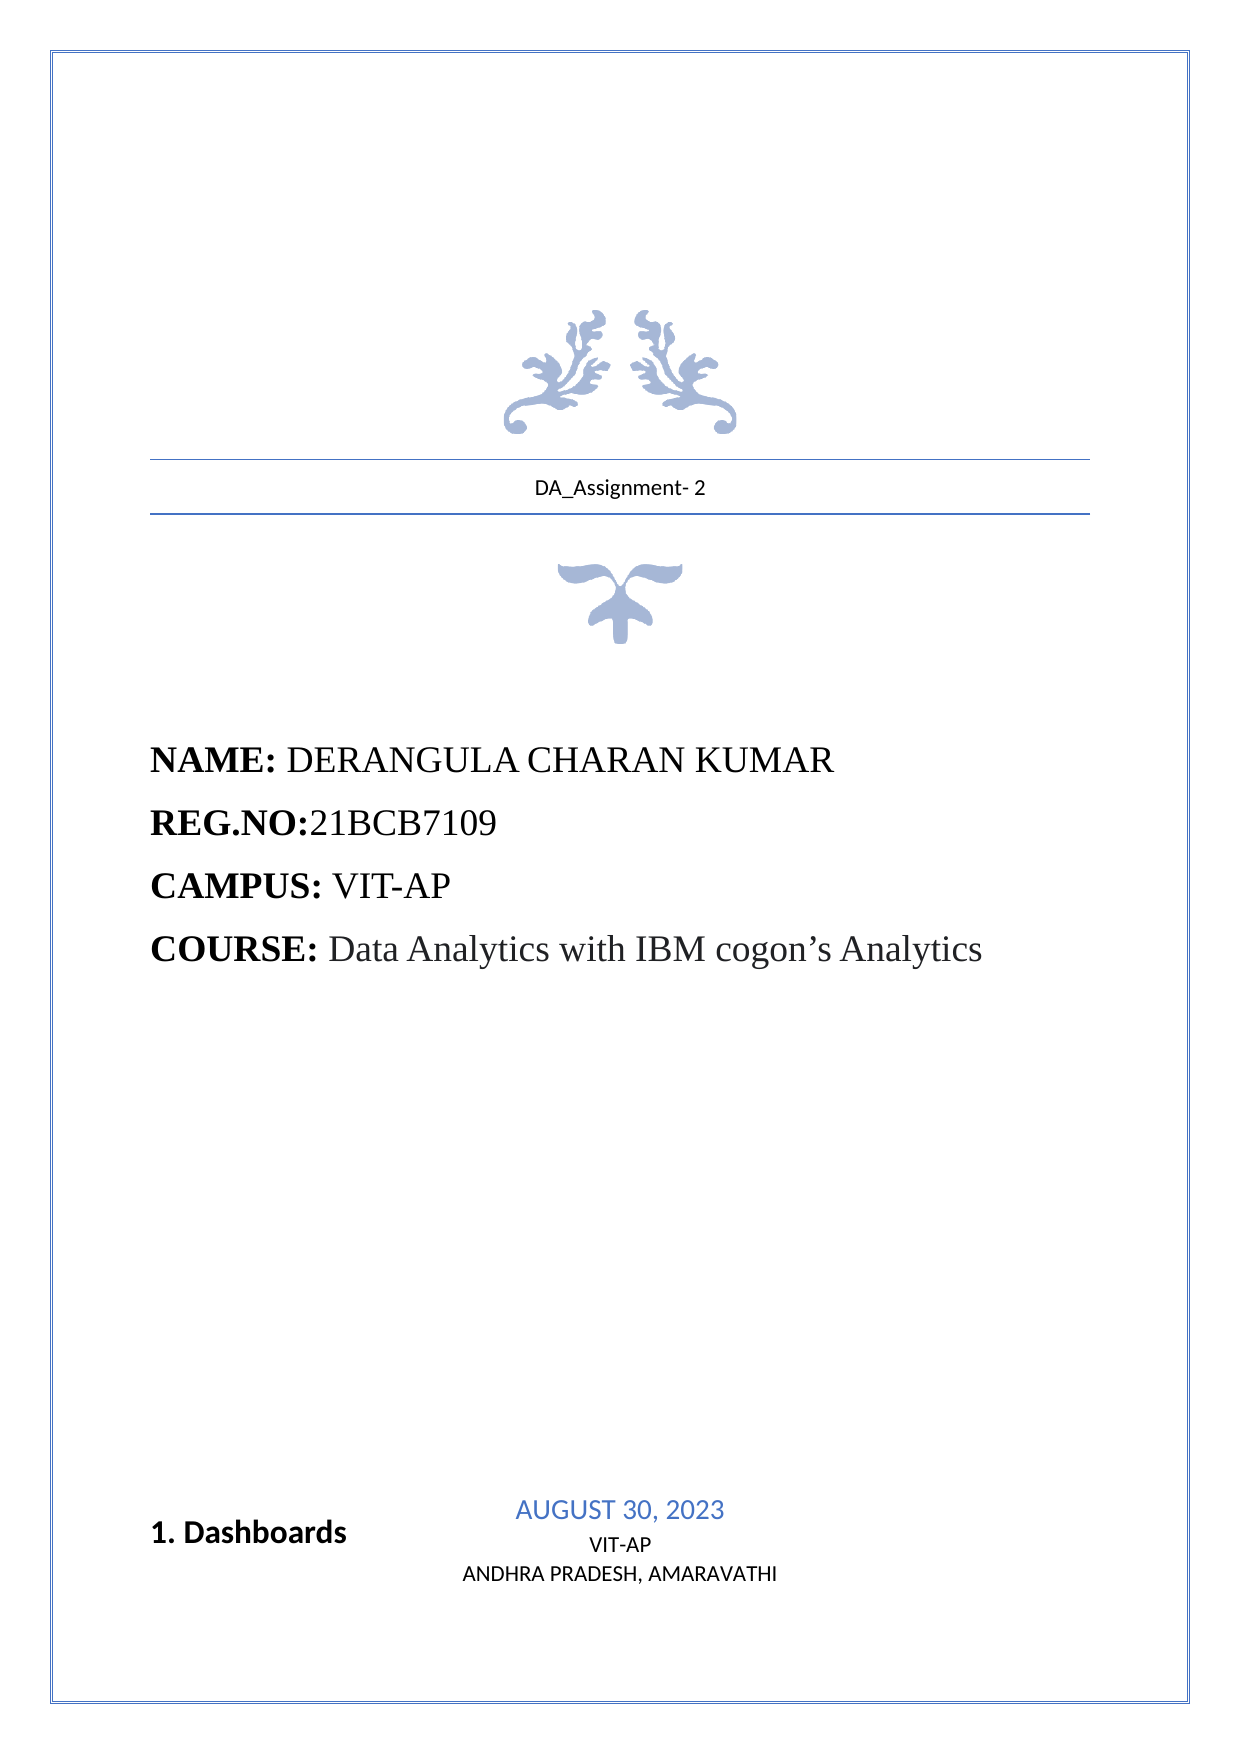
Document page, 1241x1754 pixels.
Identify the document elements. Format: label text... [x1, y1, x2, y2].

text 1. Dashboards [150, 1512, 1090, 1552]
